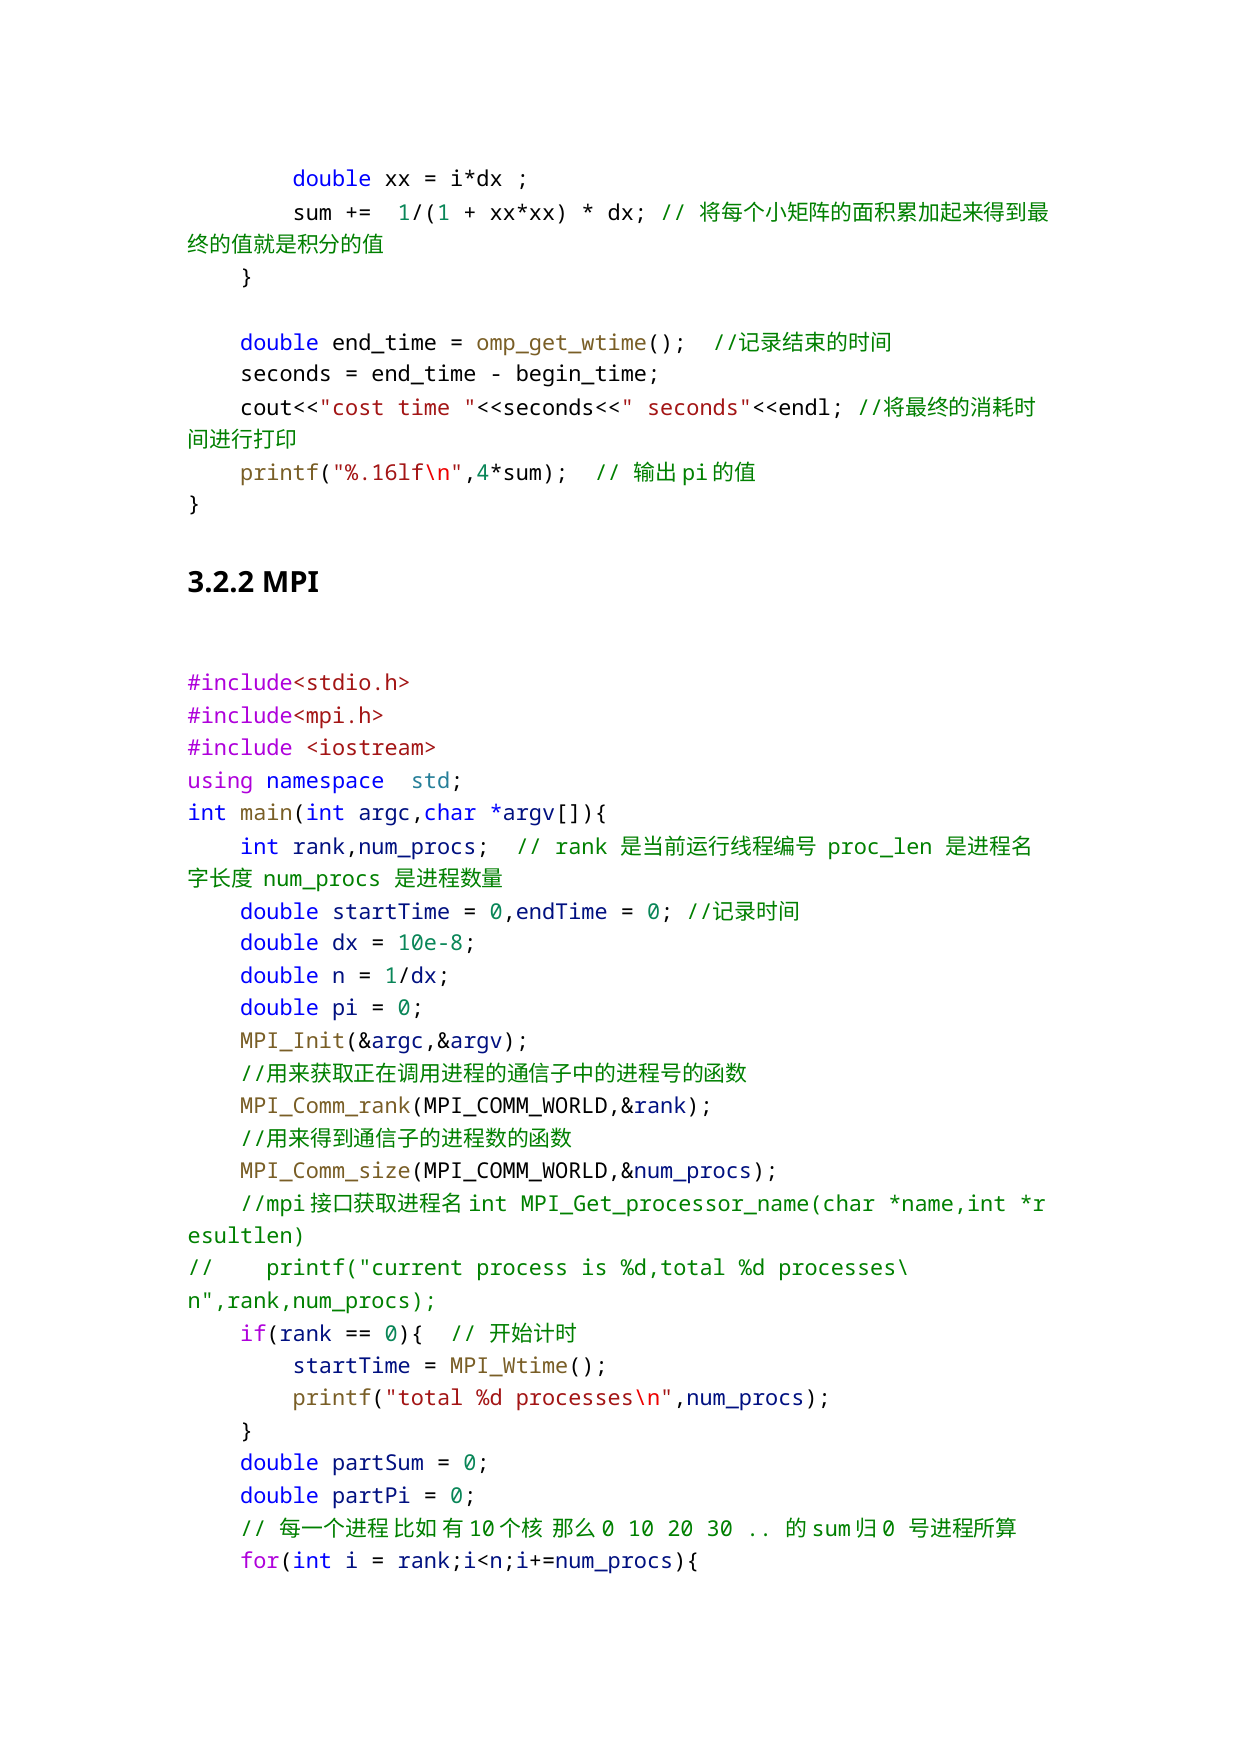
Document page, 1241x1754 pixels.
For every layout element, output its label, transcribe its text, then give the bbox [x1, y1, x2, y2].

subtitle 3.2.2 MPI [187, 549, 1053, 614]
text printf("%.16lf\n",4*sum); // 输出pi的值 [187, 454, 1053, 487]
text MPI_Comm_size(MPI_COMM_WORLD,&num_procs); [187, 1153, 1053, 1186]
text //用来获取正在调用进程的通信子中的进程号的函数 [187, 1056, 1053, 1088]
text double pi = 0; [187, 991, 1053, 1023]
text if(rank == 0){ // 开始计时 [187, 1316, 1053, 1348]
text int rank,num_procs; // rank 是当前运行线程编号 proc_len 是进程名字长度 num_procs 是进程数量 [187, 828, 1053, 893]
text double startTime = 0,endTime = 0; //记录时间 [187, 893, 1053, 926]
text double partPi = 0; [187, 1478, 1053, 1511]
text double end_time = omp_get_wtime(); //记录结束的时间 [187, 324, 1053, 357]
text for(int i = rank;i<n;i+=num_procs){ [187, 1543, 1053, 1576]
text #include<mpi.h> [187, 698, 1053, 731]
text MPI_Comm_rank(MPI_COMM_WORLD,&rank); [187, 1088, 1053, 1121]
text // 每一个进程 比如 有10个核 那么 0 10 20 30 .. 的sum归 0 号进程所算 [187, 1511, 1053, 1543]
text double partSum = 0; [187, 1446, 1053, 1478]
text #include<stdio.h> [187, 666, 1053, 698]
text MPI_Init(&argc,&argv); [187, 1023, 1053, 1056]
text //mpi接口获取进程名 int MPI_Get_processor_name(char *name,int *resultlen) [187, 1186, 1053, 1251]
text int main(int argc,char *argv[]){ [187, 796, 1053, 828]
text // printf("current process is %d,total %d processes\n",rank,num_procs); [187, 1251, 1053, 1316]
text startTime = MPI_Wtime(); [187, 1348, 1053, 1381]
text printf("total %d processes\n",num_procs); [187, 1381, 1053, 1413]
text //用来得到通信子的进程数的函数 [187, 1121, 1053, 1153]
text } [187, 259, 1053, 292]
text } [187, 1413, 1053, 1446]
text } [187, 487, 1053, 519]
text using namespace std; [187, 763, 1053, 796]
text cout<<"cost time "<<seconds<<" seconds"<<endl; //将最终的消耗时间进行打印 [187, 389, 1053, 454]
text double n = 1/dx; [187, 958, 1053, 991]
text double dx = 10e-8; [187, 926, 1053, 958]
text sum += 1/(1 + xx*xx) * dx; // 将每个小矩阵的面积累加起来得到最终的值就是积分的值 [187, 194, 1053, 259]
text double xx = i*dx ; [187, 162, 1053, 194]
text #include <iostream> [187, 731, 1053, 763]
text seconds = end_time - begin_time; [187, 357, 1053, 389]
